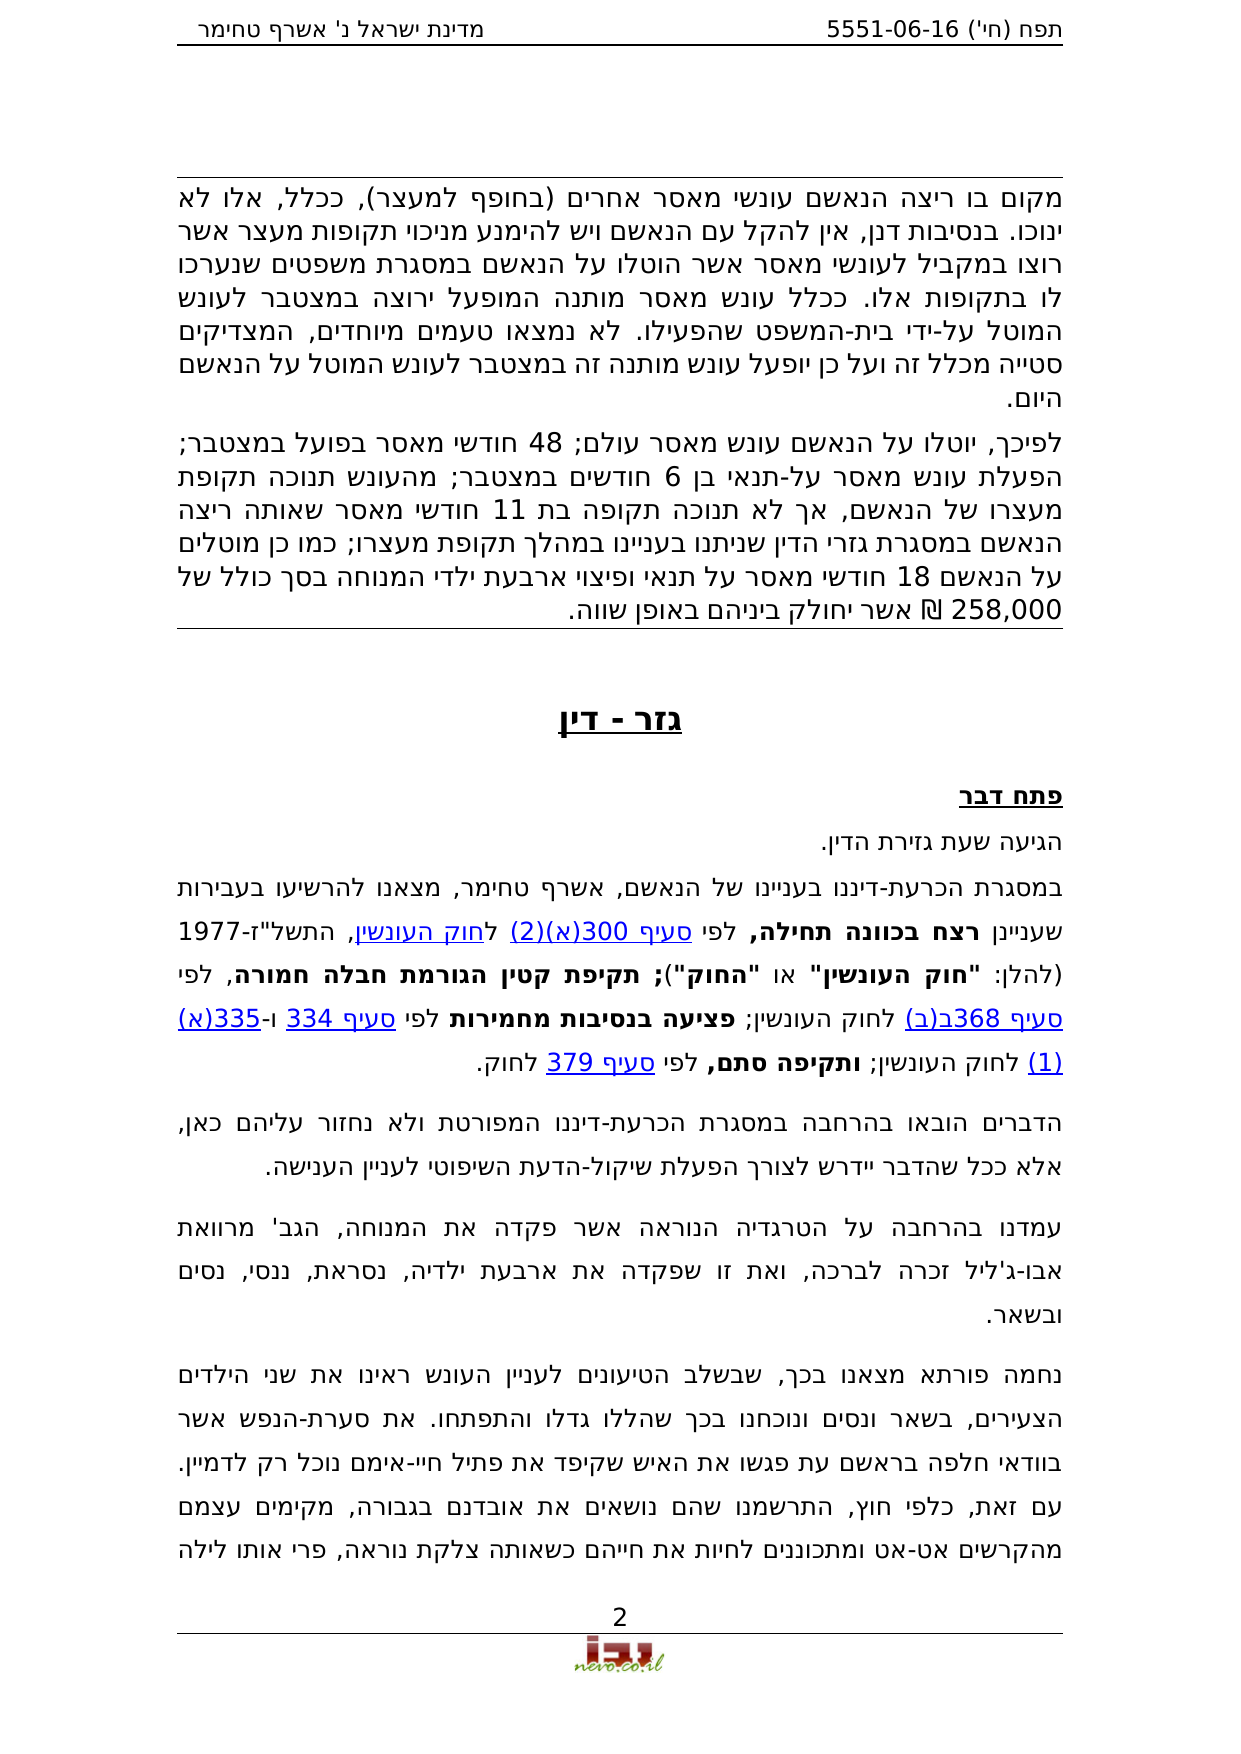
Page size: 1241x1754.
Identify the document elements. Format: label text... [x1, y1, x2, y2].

text לפיכך, יוטלו על הנאשם עונש מאסר עולם; 48 חודשי מאסר בפועל במצטבר; הפעלת עונש מאסר על-תנאי בן 6 חודשים במצטבר; מהעונש תנוכה תקופת מעצרו של הנאשם, אך לא תנוכה תקופה בת 11 חודשי מאסר שאותה ריצה הנאשם במסגרת גזרי הדין שניתנו בעניינו במהלך תקופת מעצרו; כמו כן מוטלים על הנאשם 18 חודשי מאסר על תנאי ופיצוי ארבעת ילדי המנוחה בסך כולל של 258,000 ₪ אשר יחולק ביניהם באופן שווה. [177, 423, 1063, 628]
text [177, 178, 1063, 414]
text עמדנו בהרחבה על הטרגדיה הנוראה אשר פקדה את המנוחה, הגב' מרוואת אבו-ג'ליל זכרה לברכה, ואת זו שפקדה את ארבעת ילדיה, נסראת, ננסי, נסים ובשאר. [177, 1213, 1063, 1329]
text במסגרת הכרעת-דיננו בעניינו של הנאשם, אשרף טחימר, מצאנו להרשיעו בעבירות שעניינן רצח בכוונה תחילה, לפי סעיף 300(א)(2) לחוק העונשין, התשל"ז-1977 (להלן: "חוק העונשין" או "החוק"); תקיפת קטין הגורמת חבלה חמורה, לפי סעיף 368ב(ב) לחוק העונשין; פציעה בנסיבות מחמירות לפי סעיף 334 ו-335(א)(1) לחוק העונשין; ותקיפה סתם, לפי סעיף 379 לחוק. [177, 873, 1063, 1077]
text הגיעה שעת גזירת הדין. [177, 827, 1063, 856]
table_header גזר - דין [161, 699, 1079, 777]
picture [574, 1635, 666, 1673]
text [177, 1361, 1063, 1565]
text הדברים הובאו בהרחבה במסגרת הכרעת-דיננו המפורטת ולא נחזור עליהם כאן, אלא ככל שהדבר יידרש לצורך הפעלת שיקול-הדעת השיפוטי לעניין הענישה. [177, 1108, 1063, 1181]
text פתח דבר [177, 781, 1063, 811]
